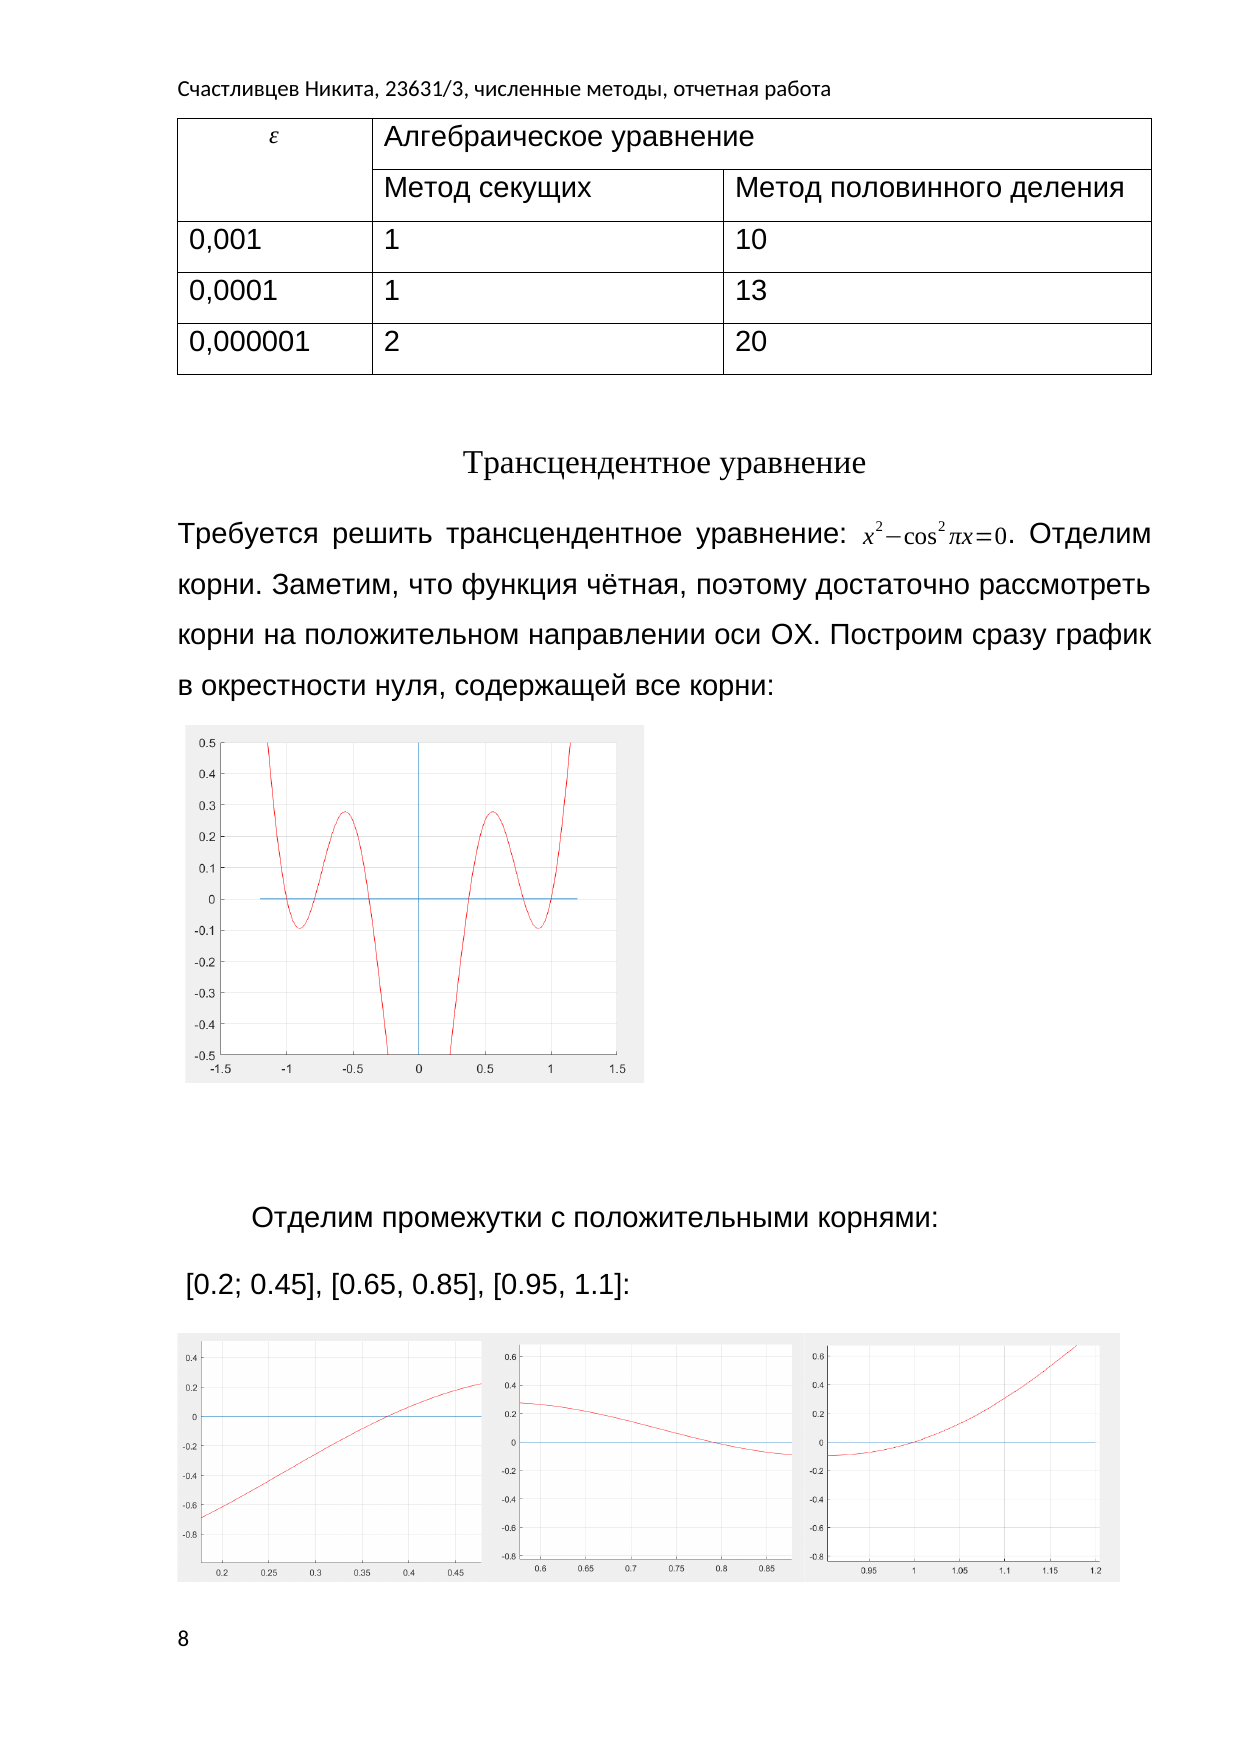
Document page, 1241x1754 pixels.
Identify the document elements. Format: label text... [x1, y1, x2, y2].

table_cell 0,001 [178, 222, 372, 272]
table_cell 13 [724, 273, 1151, 323]
picture [185, 725, 645, 1083]
table_cell 1 [373, 273, 723, 323]
text Требуется решить трансцендентное уравнение: . Отделим корни. Заметим, что функция чётная, поэтому достаточно рассмотреть корни на положительном направлении оси OX. Построим сразу график в окрестности нуля, содержащей все корни: [177, 517, 1152, 701]
table_cell 0,000001 [178, 324, 372, 374]
table_cell 1 [373, 222, 723, 272]
table_cell 2 [373, 324, 723, 374]
text Отделим промежутки с положительными корнями: [177, 1200, 1152, 1233]
table_cell 20 [724, 324, 1151, 374]
text Трансцендентное уравнение [177, 442, 1152, 481]
table_cell 10 [724, 222, 1151, 272]
table_header [178, 119, 372, 221]
table_cell Метод секущих [373, 170, 723, 221]
picture [177, 1333, 1120, 1582]
text [0.2; 0.45], [0.65, 0.85], [0.95, 1.1]: [177, 1267, 1152, 1300]
table_cell 0,0001 [178, 273, 372, 323]
table_header Алгебраическое уравнение [373, 119, 1151, 169]
table_cell Метод половинного деления [724, 170, 1151, 221]
